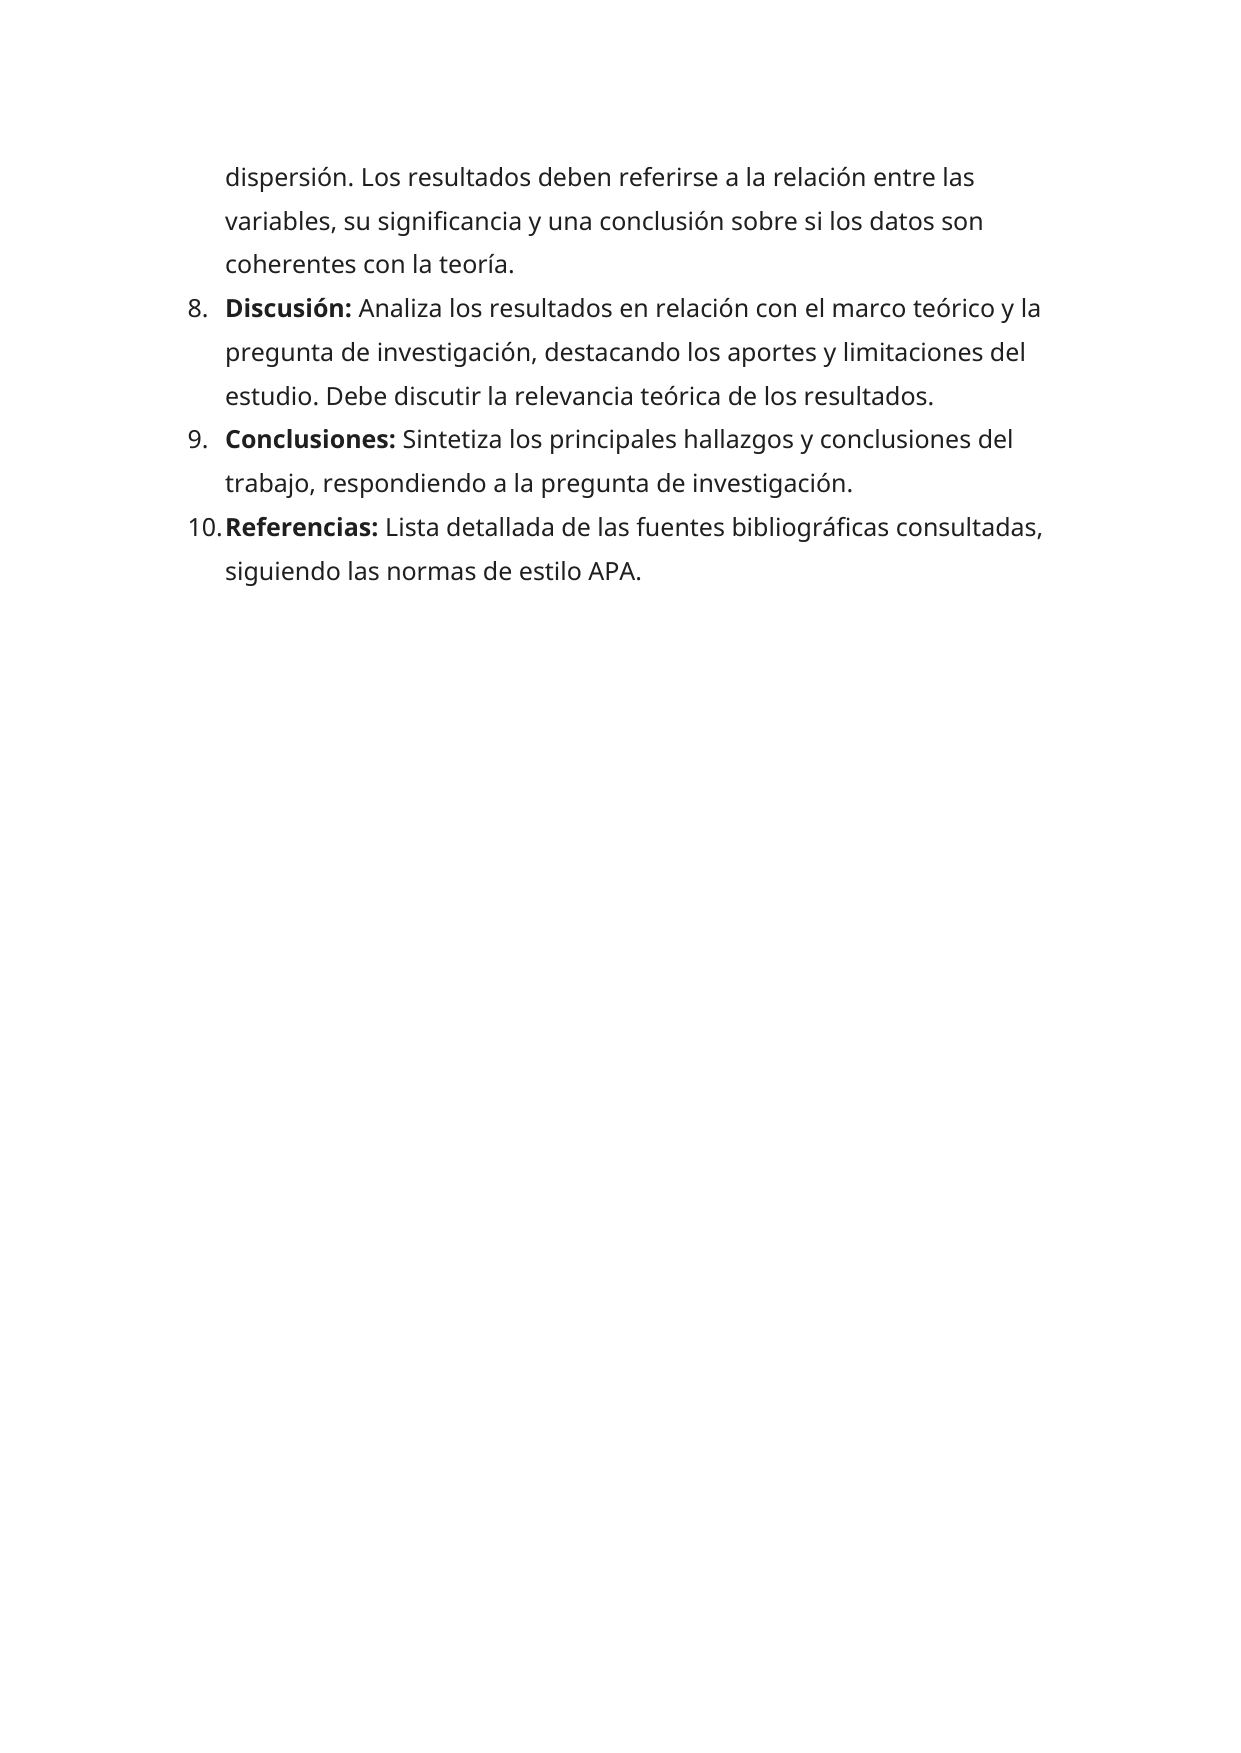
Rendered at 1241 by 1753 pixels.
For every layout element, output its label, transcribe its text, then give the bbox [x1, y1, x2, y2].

list Conclusiones: Sintetiza los principales hallazgos y conclusiones del trabajo, respondiendo a la pregunta de investigación. [187, 412, 1090, 500]
list Discusión: Analiza los resultados en relación con el marco teórico y la pregunta de investigación, destacando los aportes y limitaciones del estudio. Debe discutir la relevancia teórica de los resultados. [187, 281, 1090, 412]
list Referencias: Lista detallada de las fuentes bibliográficas consultadas, siguiendo las normas de estilo APA. [187, 500, 1090, 587]
